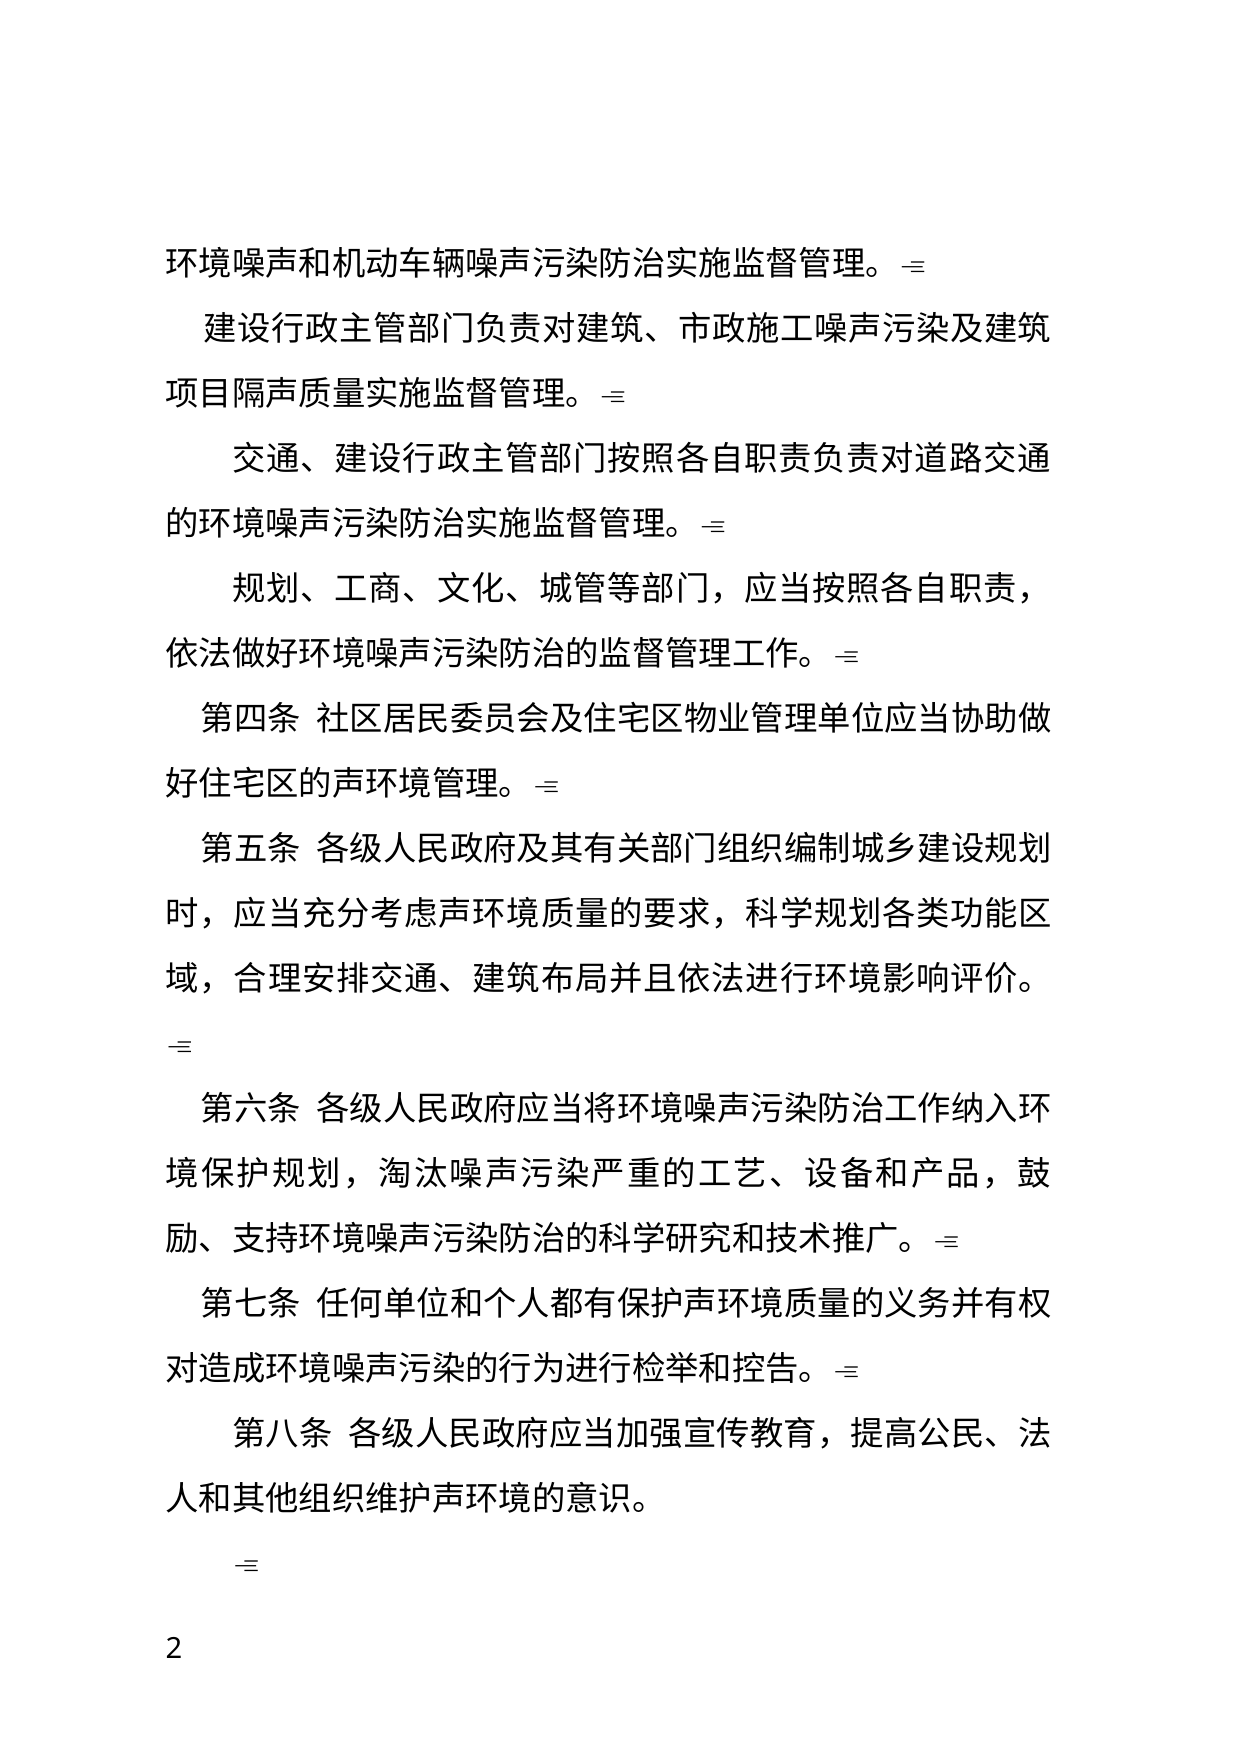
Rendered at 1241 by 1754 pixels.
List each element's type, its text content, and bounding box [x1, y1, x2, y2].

text 第四条 社区居民委员会及住宅区物业管理单位应当协助做好住宅区的声环境管理。 [165, 684, 1053, 814]
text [165, 229, 1053, 294]
text 第六条 各级人民政府应当将环境噪声污染防治工作纳入环境保护规划，淘汰噪声污染严重的工艺、设备和产品，鼓励、支持环境噪声污染防治的科学研究和技术推广。 [165, 1074, 1053, 1269]
text  [165, 1529, 1053, 1594]
text 规划、工商、文化、城管等部门，应当按照各自职责，依法做好环境噪声污染防治的监督管理工作。 [165, 554, 1053, 684]
text 第八条 各级人民政府应当加强宣传教育，提高公民、法人和其他组织维护声环境的意识。 [165, 1399, 1053, 1529]
text 第五条 各级人民政府及其有关部门组织编制城乡建设规划时，应当充分考虑声环境质量的要求，科学规划各类功能区域，合理安排交通、建筑布局并且依法进行环境影响评价。 [165, 814, 1053, 1074]
text 第七条 任何单位和个人都有保护声环境质量的义务并有权对造成环境噪声污染的行为进行检举和控告。 [165, 1269, 1053, 1399]
text 交通、建设行政主管部门按照各自职责负责对道路交通的环境噪声污染防治实施监督管理。 [165, 424, 1053, 554]
text 建设行政主管部门负责对建筑、市政施工噪声污染及建筑项目隔声质量实施监督管理。 [165, 294, 1053, 424]
